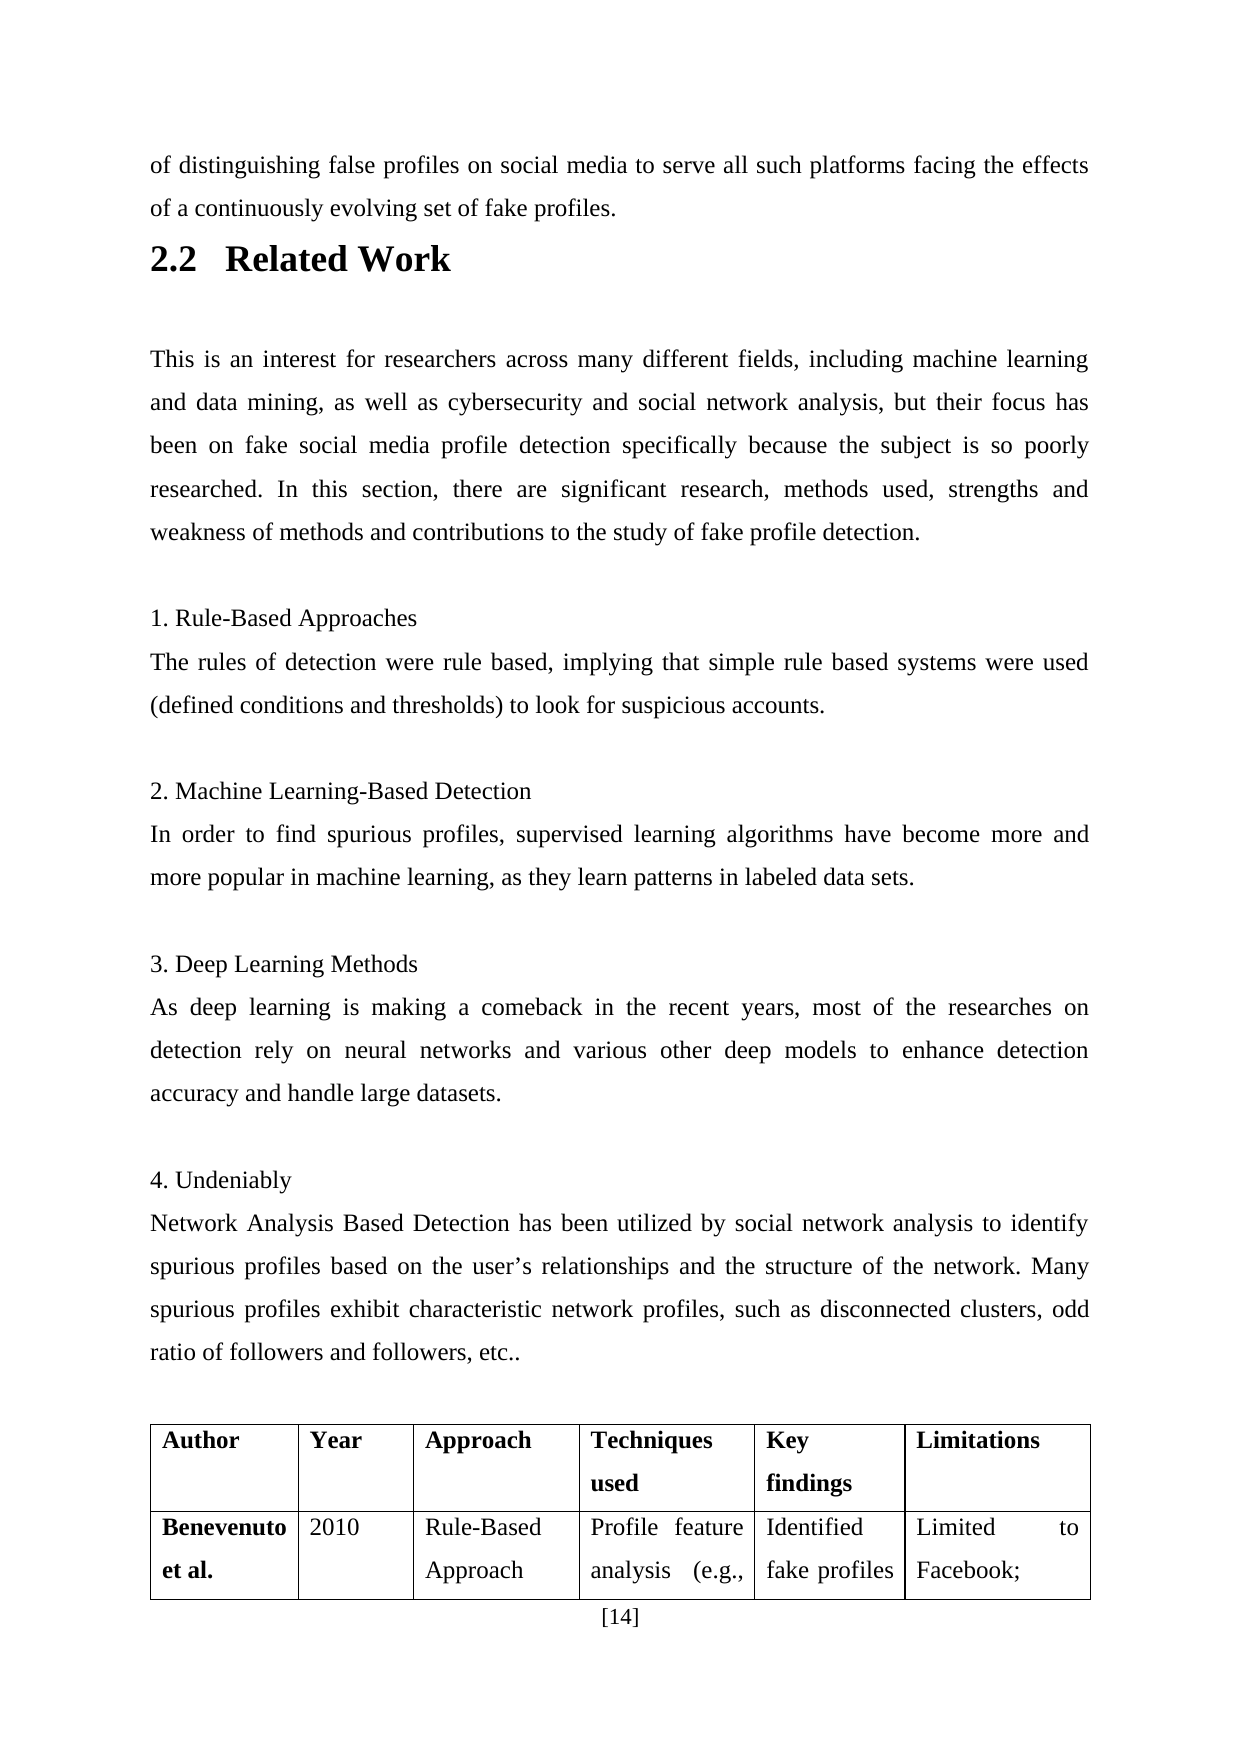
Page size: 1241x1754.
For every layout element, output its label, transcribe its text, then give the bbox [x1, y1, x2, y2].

text Network Analysis Based Detection has been utilized by social network analysis to identify spurious profiles based on the user’s relationships and the structure of the network. Many spurious profiles exhibit characteristic network profiles, such as disconnected clusters, odd ratio of followers and followers, etc.. [150, 1208, 1090, 1366]
text In order to find spurious profiles, supervised learning algorithms have become more and more popular in machine learning, as they learn patterns in labeled data sets. [150, 819, 1090, 891]
text 2. Machine Learning-Based Detection [150, 776, 1090, 805]
table_cell Benevenuto et al. [151, 1512, 298, 1598]
table_header Author [151, 1425, 298, 1511]
text 1. Rule-Based Approaches [150, 603, 1090, 632]
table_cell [906, 1512, 1090, 1598]
table_cell Rule-Based Approach [414, 1512, 579, 1598]
text This is an interest for researchers across many different fields, including machine learning and data mining, as well as cybersecurity and social network analysis, but their focus has been on fake social media profile detection specifically because the subject is so poorly researched. In this section, there are significant research, methods used, strengths and weakness of methods and contributions to the study of fake profile detection. [150, 344, 1090, 546]
table_header Limitations [906, 1425, 1090, 1511]
table_cell 2010 [299, 1512, 413, 1598]
table_header Year [299, 1425, 413, 1511]
text 2.2 Related Work [150, 236, 1090, 279]
text 4. Undeniably [150, 1165, 1090, 1194]
table_header Approach [414, 1425, 579, 1511]
table_header Key findings [755, 1425, 904, 1511]
table_header Techniques used [580, 1425, 754, 1511]
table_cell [580, 1512, 754, 1598]
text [150, 150, 1090, 222]
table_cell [755, 1512, 904, 1598]
text The rules of detection were rule based, implying that simple rule based systems were used (defined conditions and thresholds) to look for suspicious accounts. [150, 647, 1090, 718]
text As deep learning is making a comeback in the recent years, most of the researches on detection rely on neural networks and various other deep models to enhance detection accuracy and handle large datasets. [150, 992, 1090, 1107]
text 3. Deep Learning Methods [150, 949, 1090, 978]
